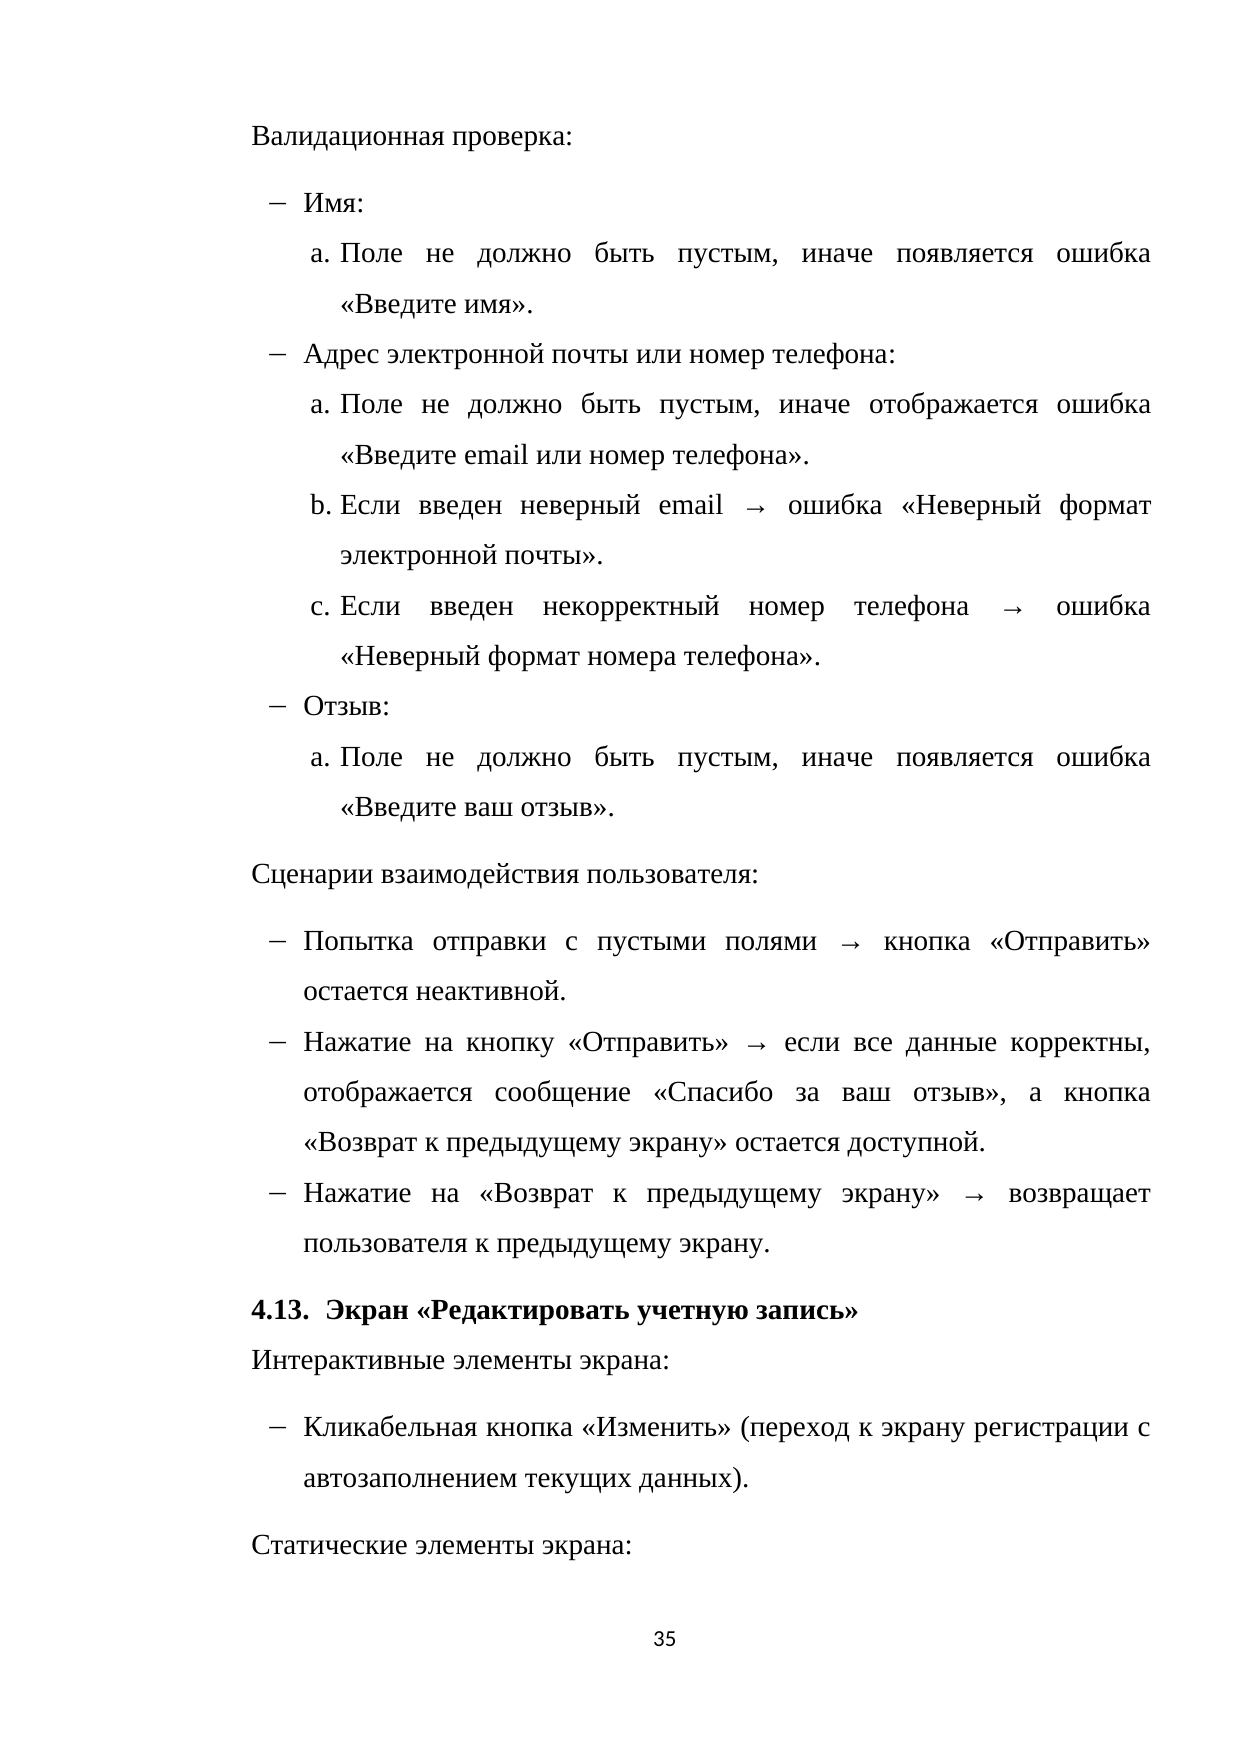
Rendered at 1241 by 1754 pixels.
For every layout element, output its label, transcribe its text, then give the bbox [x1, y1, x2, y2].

text Сценарии взаимодействия пользователя: [177, 856, 1152, 890]
text Адрес электронной почты или номер телефона: [266, 336, 1152, 370]
text Интерактивные элементы экрана: [177, 1342, 1152, 1376]
list Если введен неверный email → ошибка «Неверный формат электронной почты». [310, 487, 1152, 571]
text Экран «Редактировать учетную запись» [251, 1292, 1152, 1326]
list Поле не должно быть пустым, иначе отображается ошибка «Введите email или номер телефона». [310, 387, 1152, 470]
text Кликабельная кнопка «Изменить» (переход к экрану регистрации с автозаполнением текущих данных). [266, 1409, 1152, 1493]
list Если введен некорректный номер телефона → ошибка «Неверный формат номера телефона». [310, 588, 1152, 672]
text Статические элементы экрана: [177, 1527, 1152, 1560]
list Поле не должно быть пустым, иначе появляется ошибка «Введите ваш отзыв». [310, 739, 1152, 823]
text Валидационная проверка: [177, 118, 1152, 152]
text Отзыв: [266, 688, 1152, 722]
text Имя: [266, 185, 1152, 219]
text Нажатие на «Возврат к предыдущему экрану» → возвращает пользователя к предыдущему экрану. [266, 1175, 1152, 1259]
list Поле не должно быть пустым, иначе появляется ошибка «Введите имя». [310, 236, 1152, 319]
text Нажатие на кнопку «Отправить» → если все данные корректны, отображается сообщение «Спасибо за ваш отзыв», а кнопка «Возврат к предыдущему экрану» остается доступной. [266, 1024, 1152, 1158]
text Попытка отправки с пустыми полями → кнопка «Отправить» остается неактивной. [266, 923, 1152, 1007]
